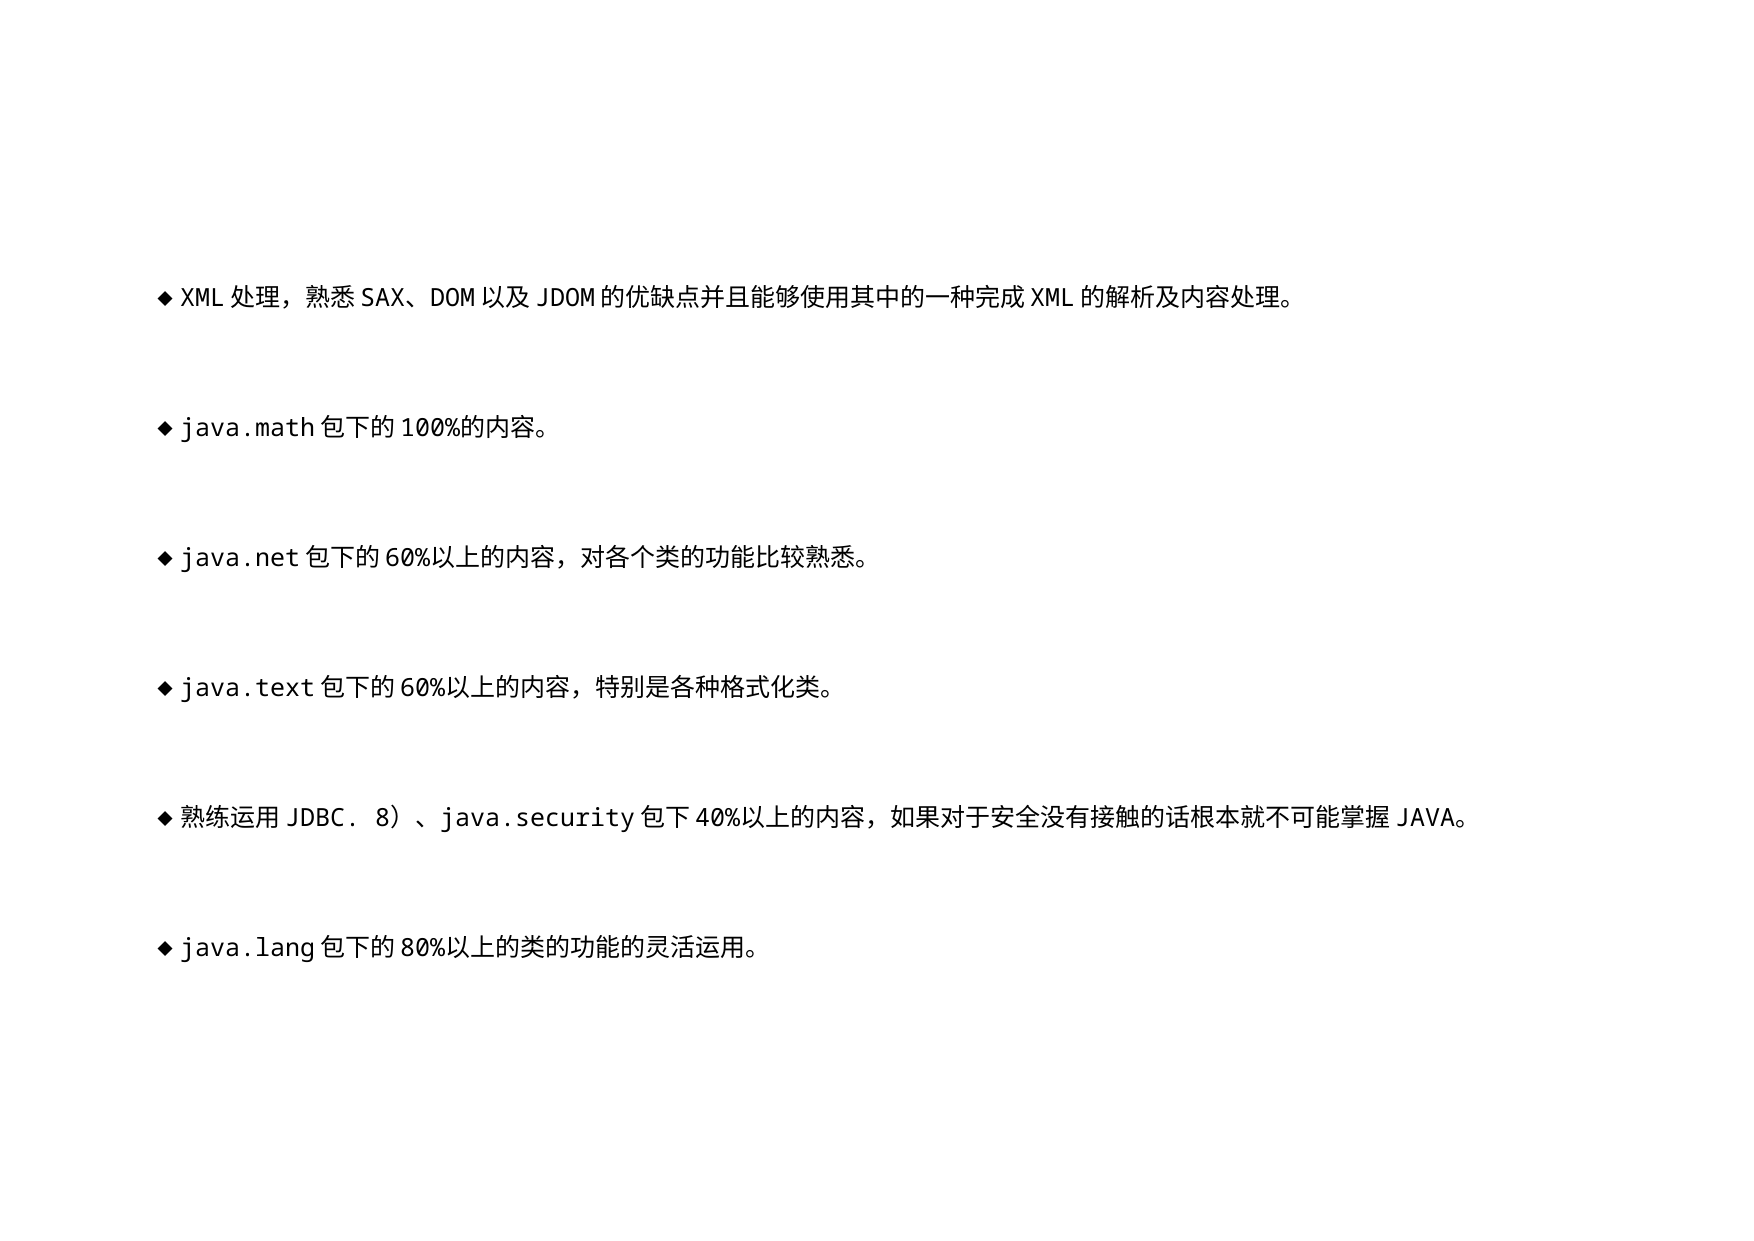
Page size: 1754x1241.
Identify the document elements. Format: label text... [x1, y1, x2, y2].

text ◆java.net包下的60%以上的内容，对各个类的功能比较熟悉。 [150, 523, 1604, 588]
text ◆java.lang包下的80%以上的类的功能的灵活运用。 [150, 913, 1604, 978]
text ◆java.math包下的100%的内容。 [150, 393, 1604, 458]
text ◆java.text包下的60%以上的内容，特别是各种格式化类。 [150, 653, 1604, 718]
text ◆XML处理，熟悉SAX、DOM以及JDOM的优缺点并且能够使用其中的一种完成XML的解析及内容处理。 [150, 263, 1604, 328]
text ◆熟练运用JDBC. 8）、java.security包下40%以上的内容，如果对于安全没有接触的话根本就不可能掌握JAVA。 [150, 783, 1604, 848]
